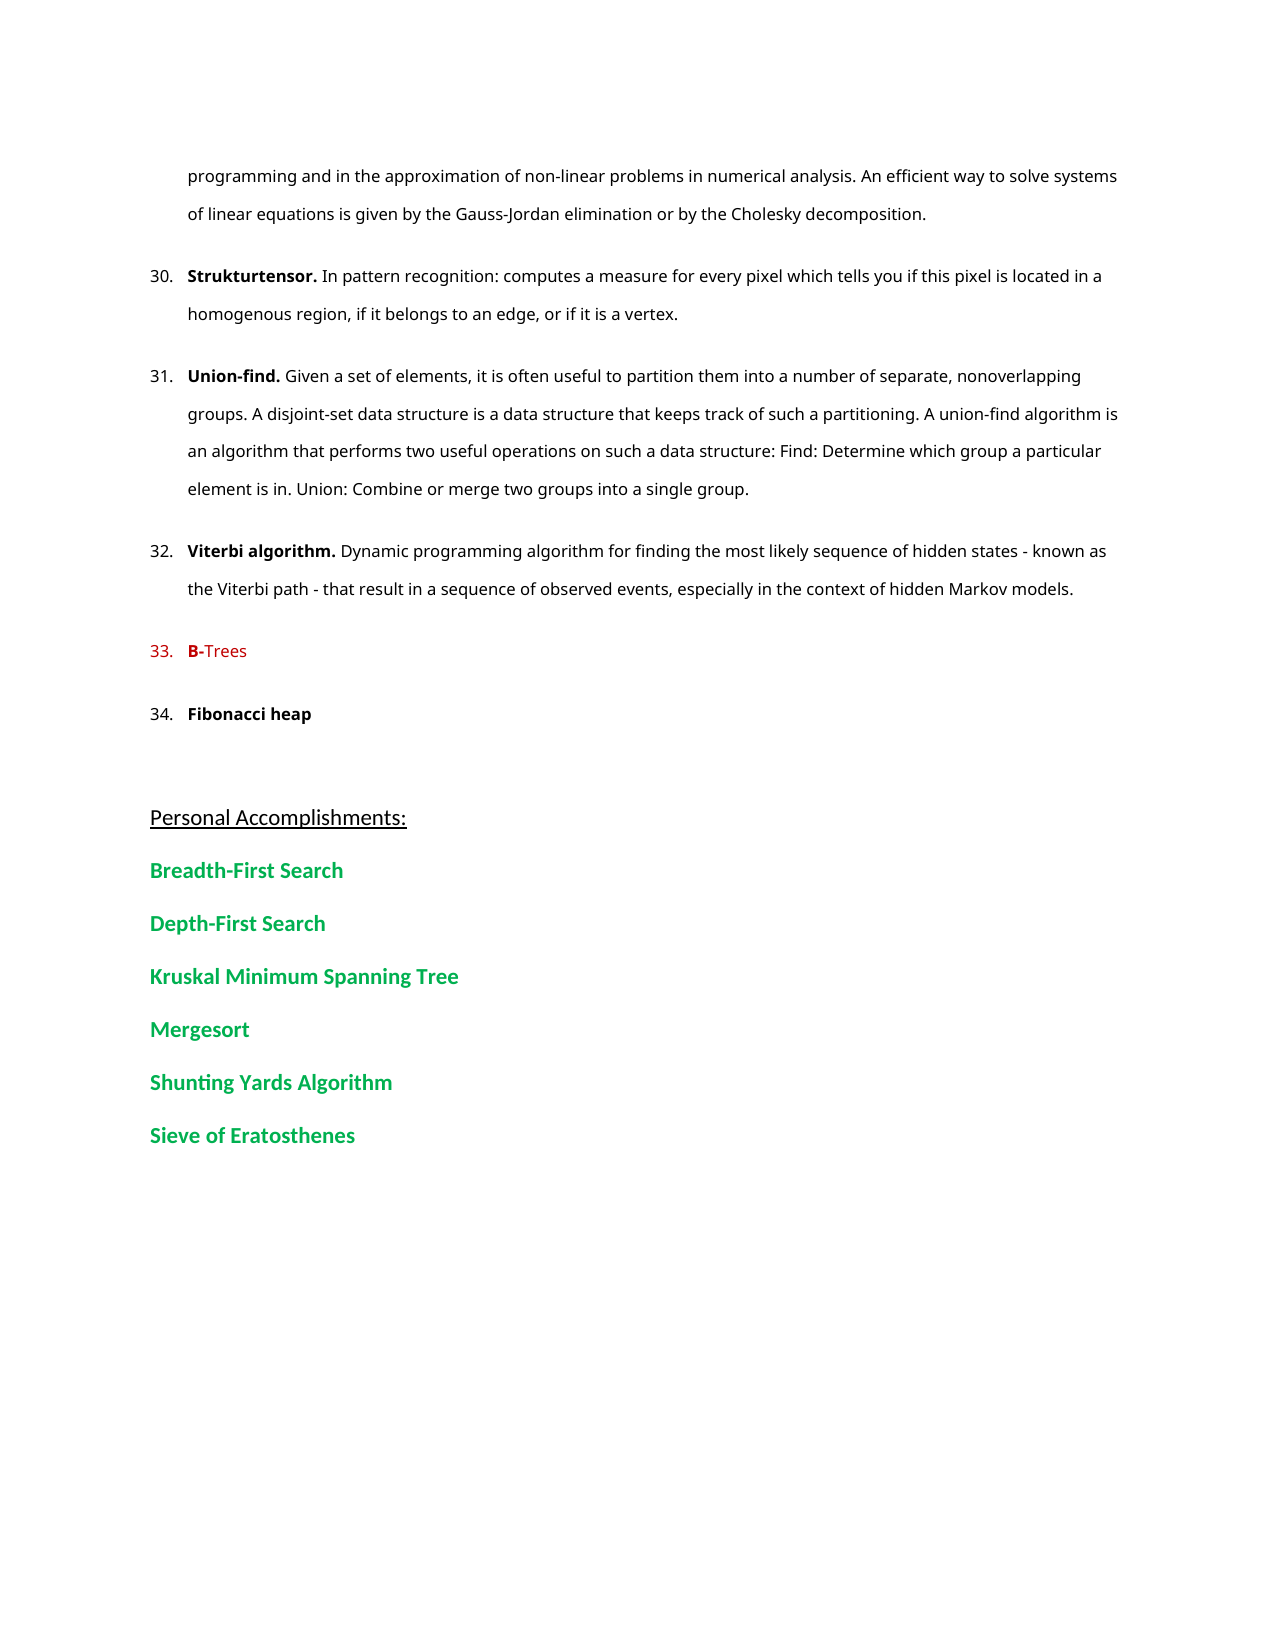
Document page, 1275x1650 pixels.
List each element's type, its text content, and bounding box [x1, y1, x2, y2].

list Fibonacci heap [150, 687, 1125, 725]
list B-Trees [150, 625, 1125, 662]
list Strukturtensor. In pattern recognition: computes a measure for every pixel which tells you if this pixel is located in a homogenous region, if it belongs to an edge, or if it is a vertex. [150, 250, 1125, 325]
text Depth-First Search [150, 909, 1125, 937]
text Shunting Yards Algorithm [150, 1068, 1125, 1096]
text Sieve of Eratosthenes [150, 1121, 1125, 1149]
list Union-find. Given a set of elements, it is often useful to partition them into a number of separate, nonoverlapping groups. A disjoint-set data structure is a data structure that keeps track of such a partitioning. A union-find algorithm is an algorithm that performs two useful operations on such a data structure: Find: Determine which group a particular element is in. Union: Combine or merge two groups into a single group. [150, 350, 1125, 500]
text Mergesort [150, 1015, 1125, 1043]
text Personal Accomplishments: [150, 803, 1125, 831]
text Kruskal Minimum Spanning Tree [150, 962, 1125, 990]
text Breadth-First Search [150, 856, 1125, 884]
list Viterbi algorithm. Dynamic programming algorithm for finding the most likely sequence of hidden states - known as the Viterbi path - that result in a sequence of observed events, especially in the context of hidden Markov models. [150, 525, 1125, 600]
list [150, 150, 1125, 225]
